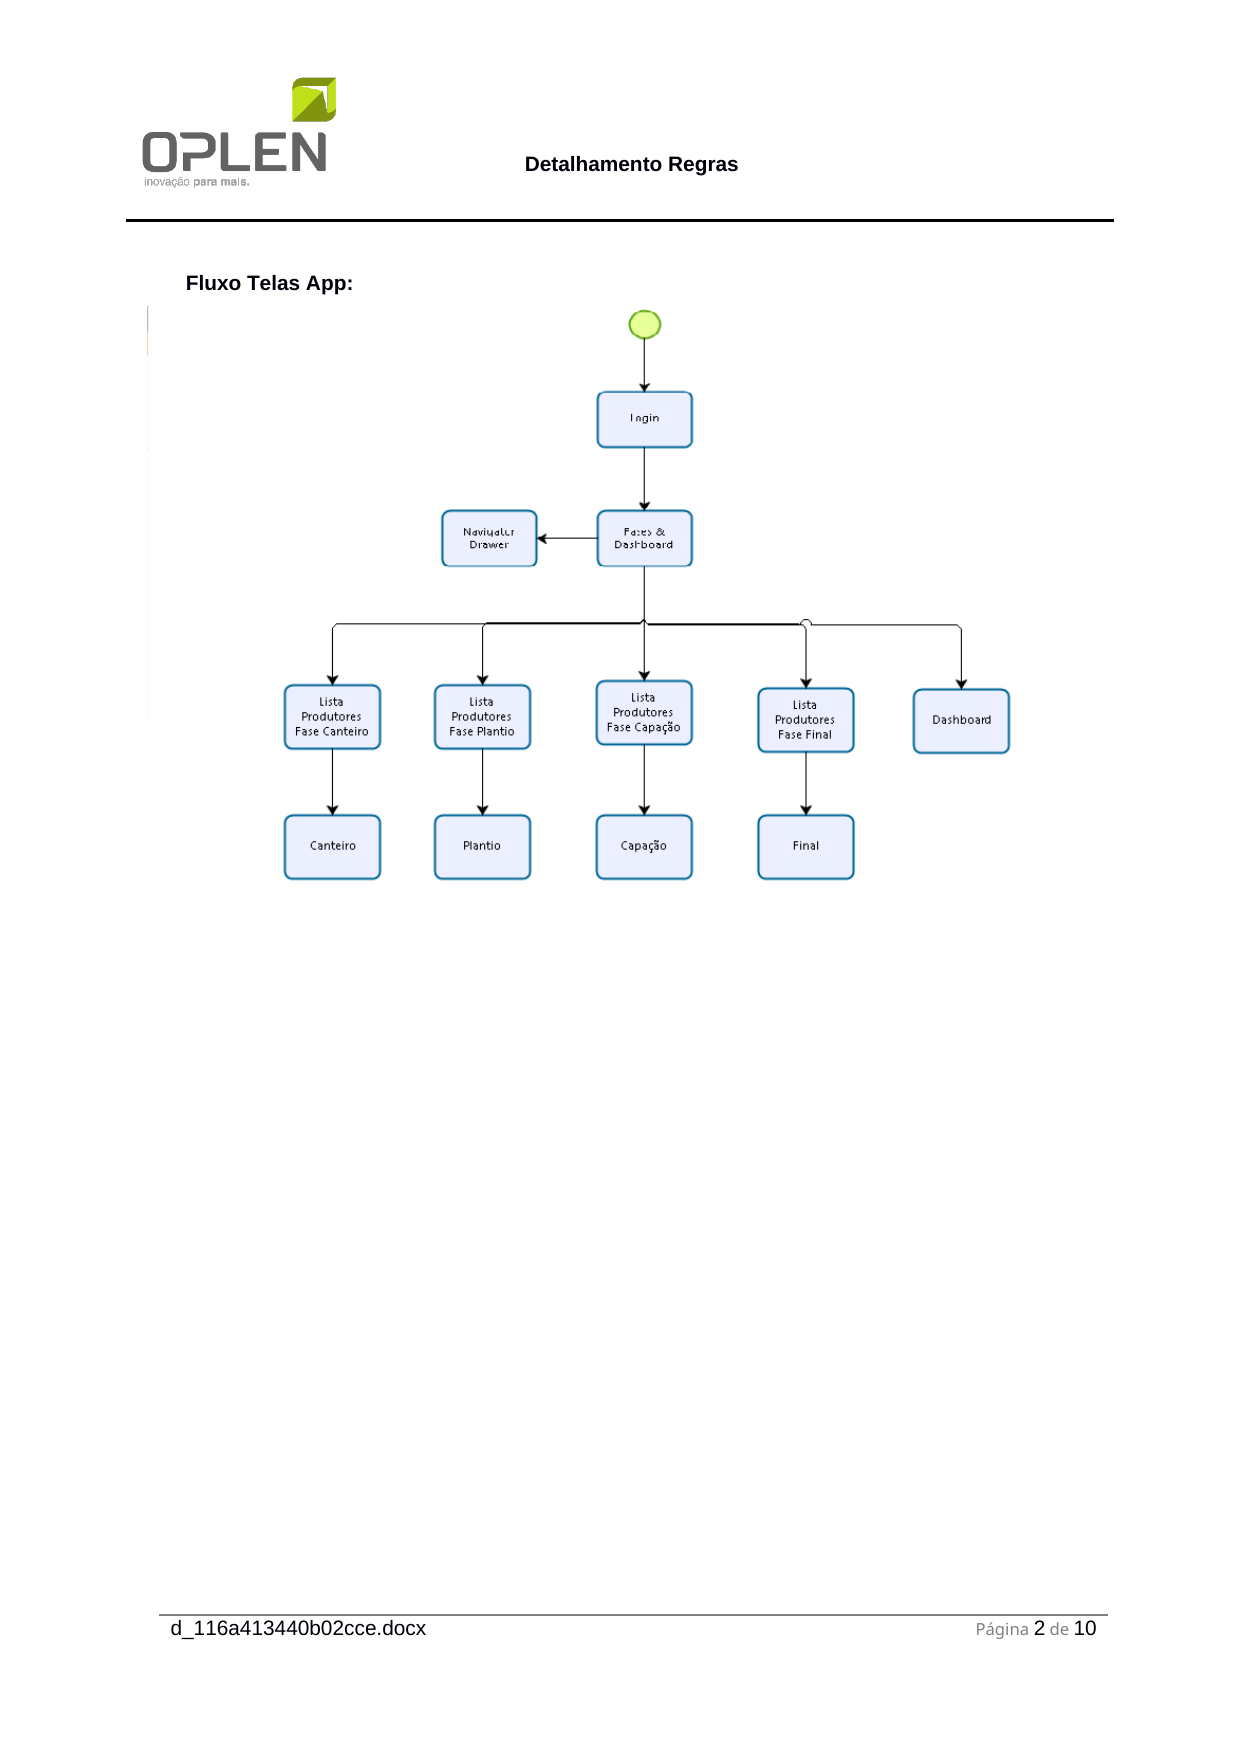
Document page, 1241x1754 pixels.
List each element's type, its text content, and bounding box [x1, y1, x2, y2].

picture [138, 73, 336, 190]
text Fluxo Telas App: [148, 271, 1092, 306]
picture [147, 306, 1093, 928]
